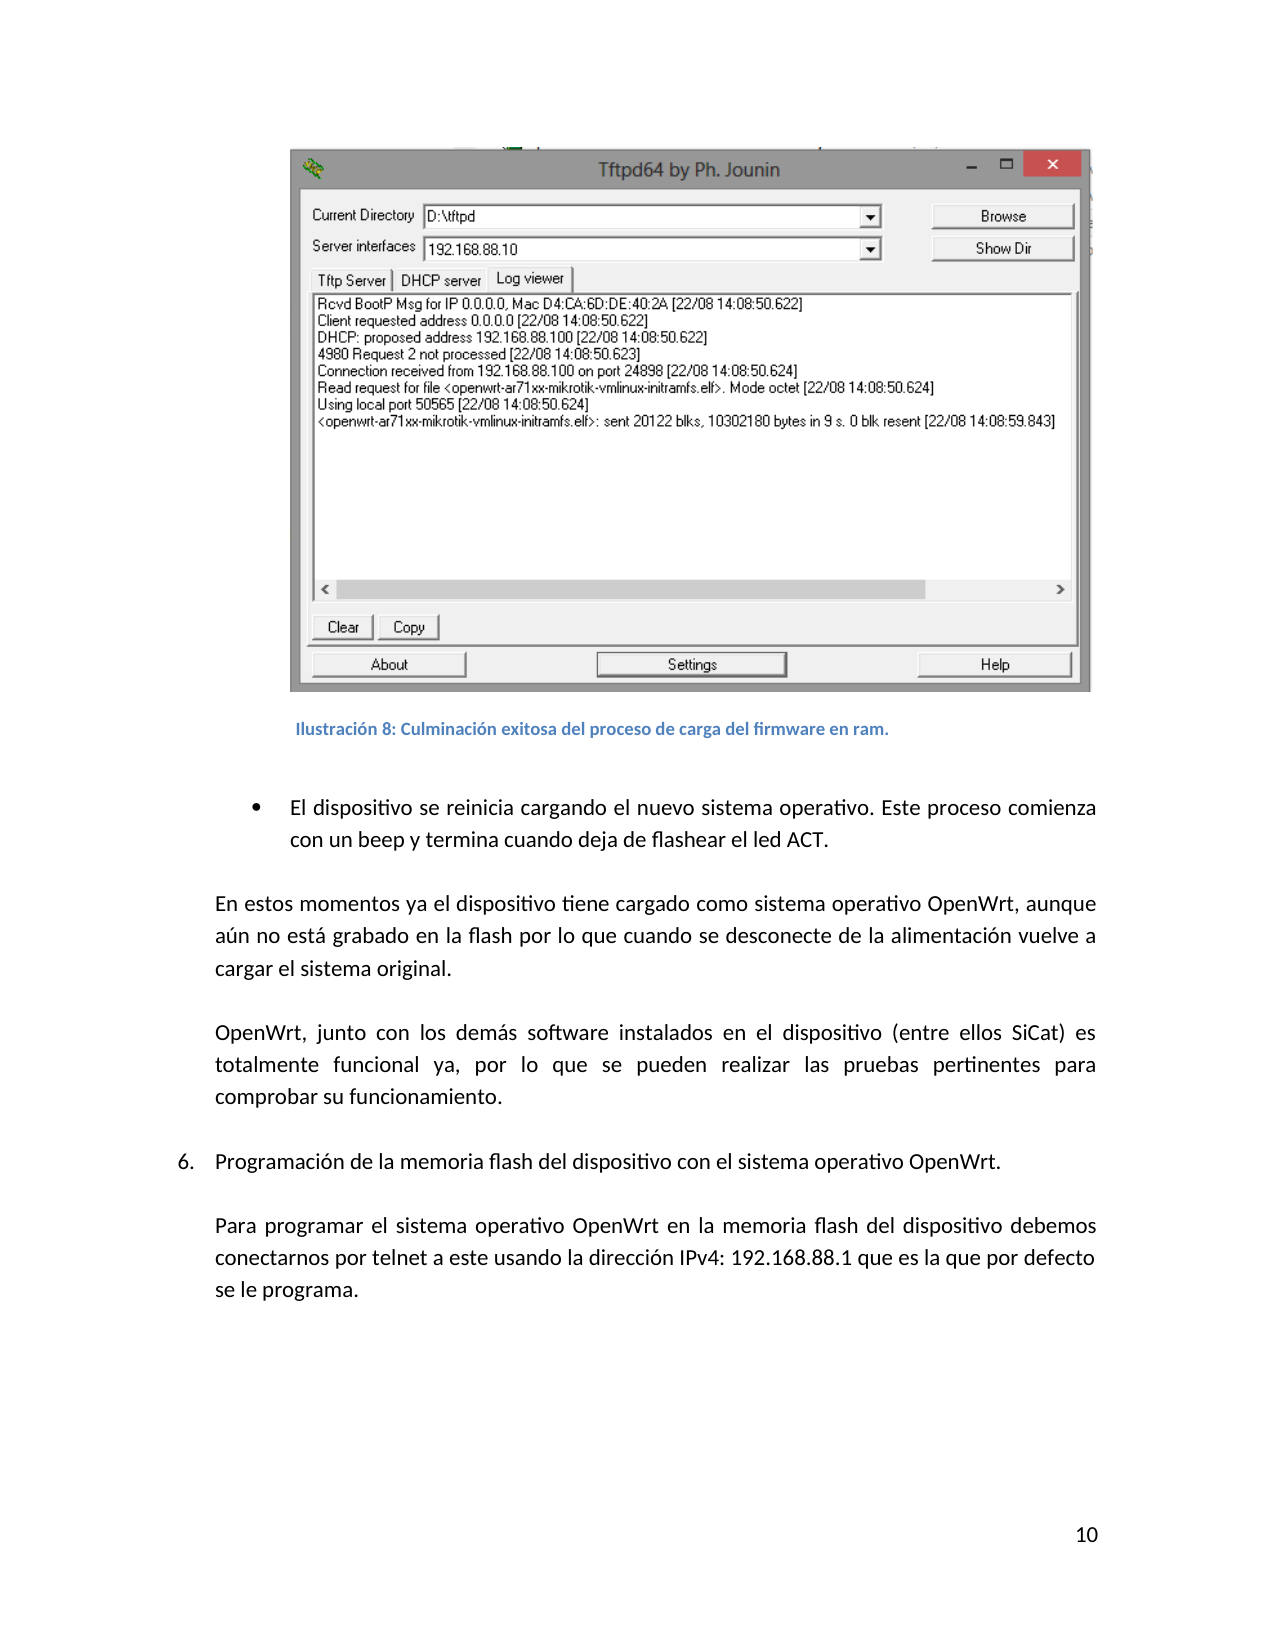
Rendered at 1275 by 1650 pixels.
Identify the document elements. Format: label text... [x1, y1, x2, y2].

list Programación de la memoria flash del dispositivo con el sistema operativo OpenWrt. [177, 1147, 1098, 1175]
picture [289, 147, 1093, 692]
list En estos momentos ya el dispositivo tiene cargado como sistema operativo OpenWrt, aunque aún no está grabado en la flash por lo que cuando se desconecte de la alimentación vuelve a cargar el sistema original. [215, 889, 1098, 982]
list Para programar el sistema operativo OpenWrt en la memoria flash del dispositivo debemos conectarnos por telnet a este usando la dirección IPv4: 192.168.88.1 que es la que por defecto se le programa. [215, 1211, 1098, 1304]
list El dispositivo se reinicia cargando el nuevo sistema operativo. Este proceso comienza con un beep y termina cuando deja de flashear el led ACT. [252, 793, 1098, 853]
list OpenWrt, junto con los demás software instalados en el dispositivo (entre ellos SiCat) es totalmente funcional ya, por lo que se pueden realizar las pruebas pertinentes para comprobar su funcionamiento. [215, 1018, 1098, 1111]
